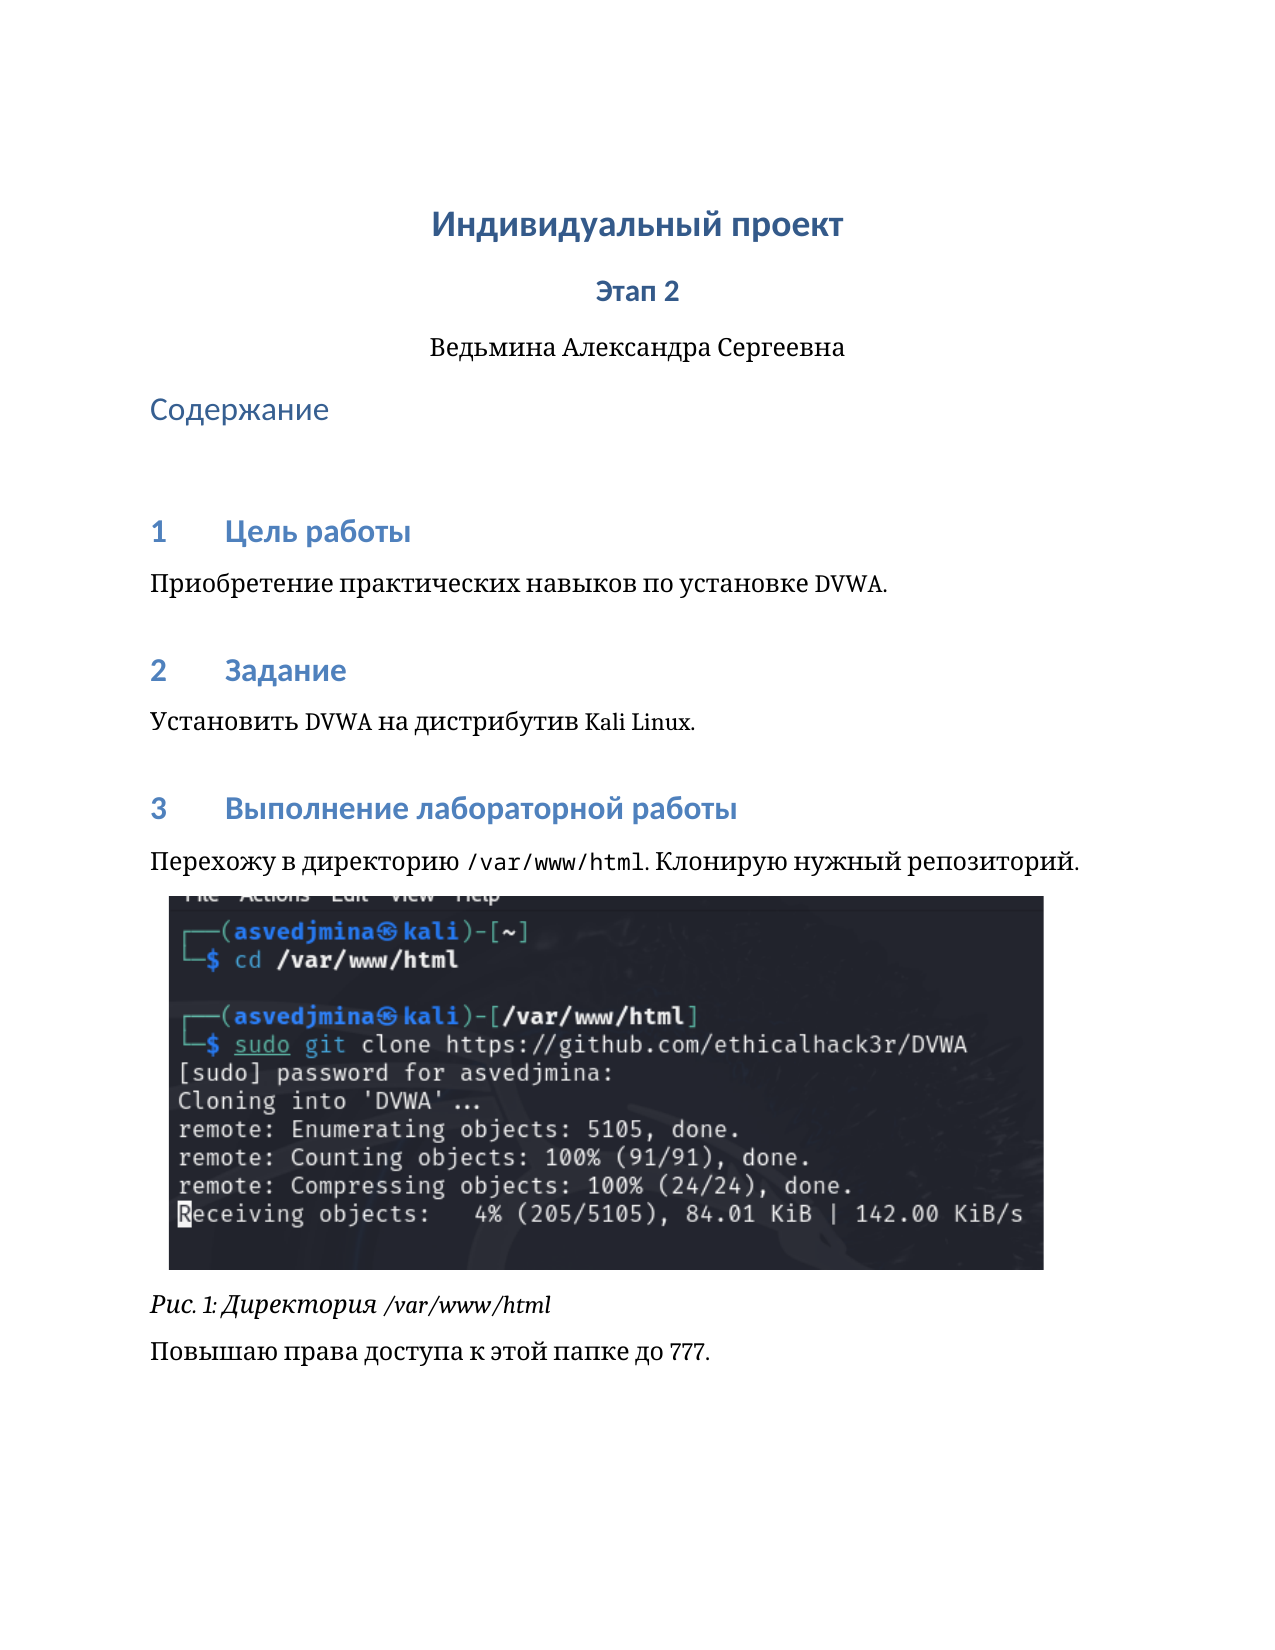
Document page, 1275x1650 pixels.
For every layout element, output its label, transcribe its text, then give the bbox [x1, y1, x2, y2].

subtitle 1 Цель работы [150, 510, 1125, 551]
subtitle Этап 2 [150, 271, 1125, 309]
subtitle 3 Выполнение лабораторной работы [150, 787, 1125, 828]
text Рис. 1: Директория /var/www/html [150, 1291, 1125, 1319]
text Повышаю права доступа к этой папке до 777. [150, 1338, 1125, 1367]
picture [168, 896, 1044, 1270]
text Установить DVWA на дистрибутив Kali Linux. [150, 708, 1125, 737]
title Индивидуальный проект [150, 200, 1125, 246]
text Приобретение практических навыков по установке DVWA. [150, 570, 1125, 599]
text Перехожу в директорию /var/www/html. Клонирую нужный репозиторий. [150, 846, 1125, 878]
subtitle 2 Задание [150, 649, 1125, 689]
text Ведьмина Александра Сергеевна [150, 334, 1125, 363]
